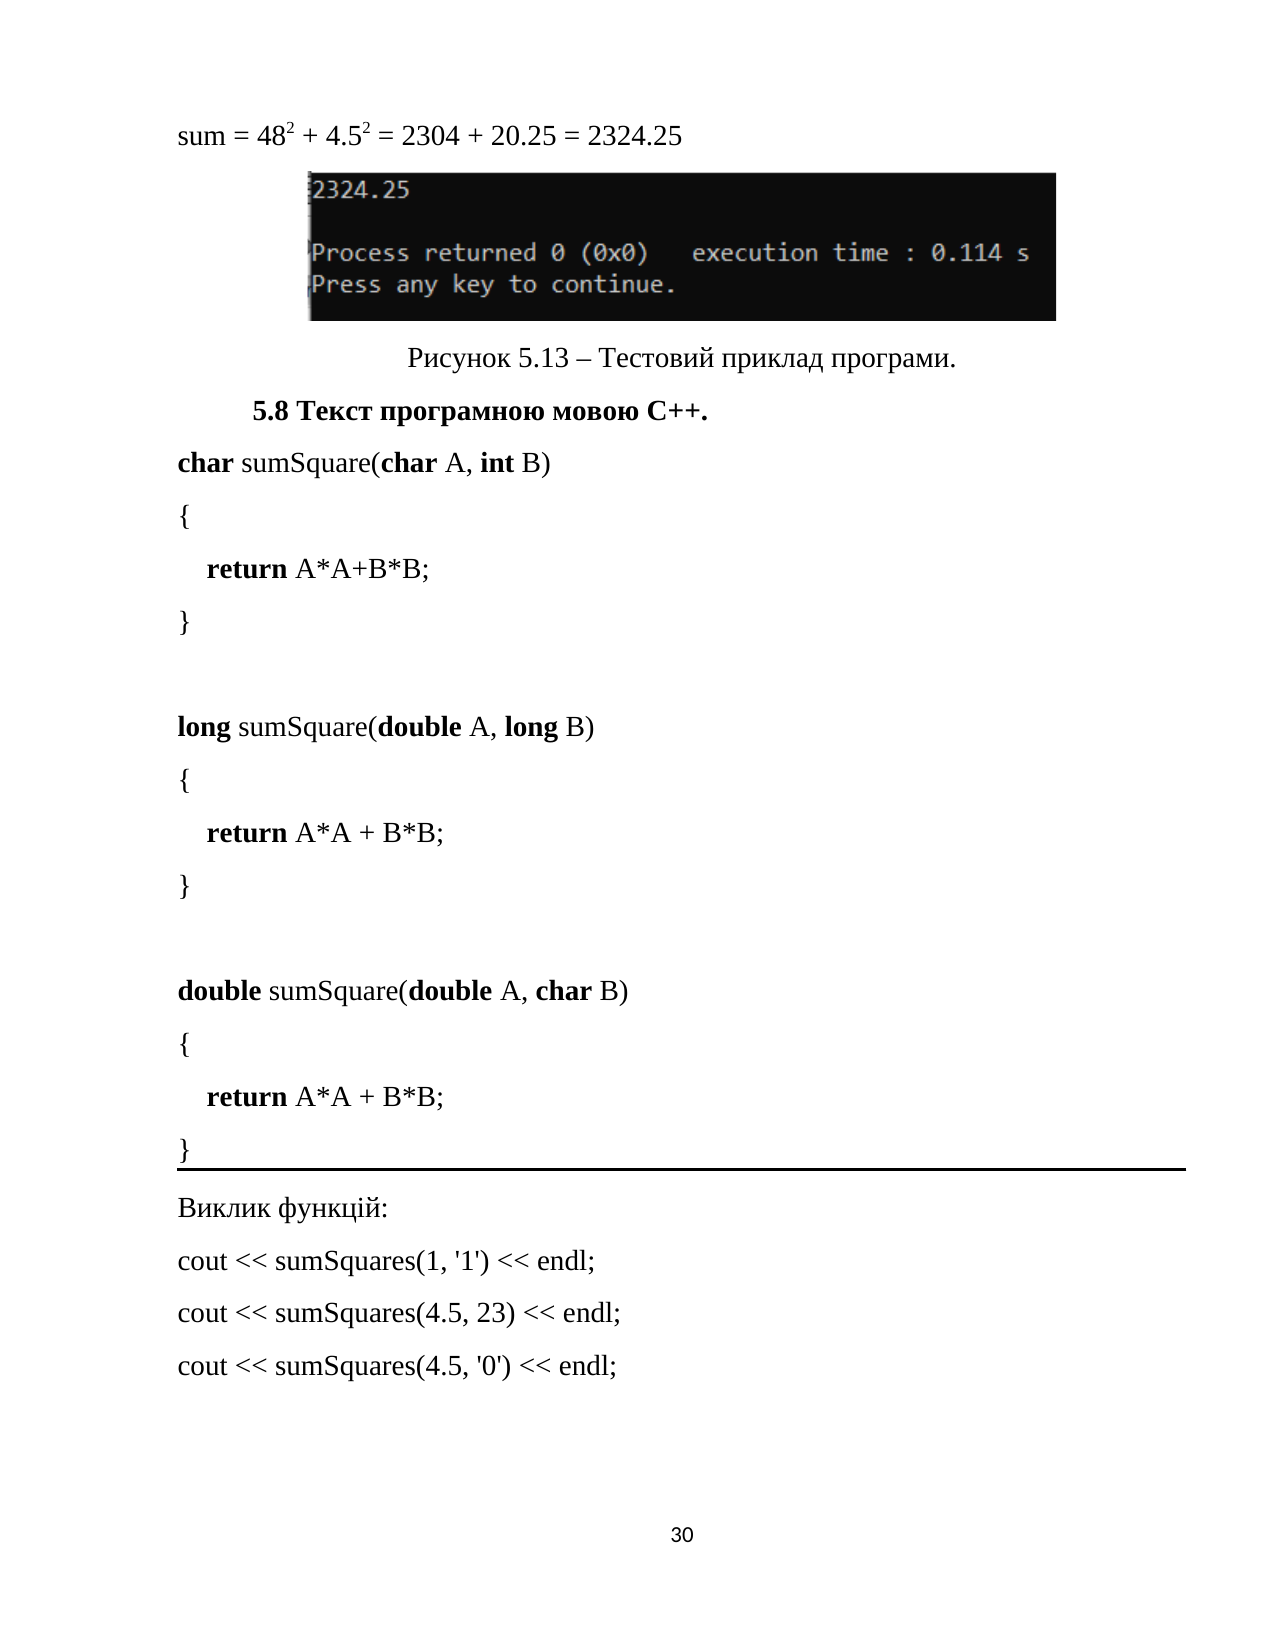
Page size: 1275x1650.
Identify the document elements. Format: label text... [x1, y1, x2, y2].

text long sumSquare(double A, long B) [177, 709, 1186, 743]
text double sumSquare(double A, char B) [177, 973, 1186, 1007]
text Виклик функцій: [177, 1190, 1186, 1223]
text char sumSquare(char A, int B) [177, 445, 1186, 479]
text return A*A + B*B; [177, 1079, 1186, 1113]
text } [177, 868, 1186, 901]
text cout << sumSquares(4.5, 23) << endl; [177, 1296, 1186, 1329]
text sum = 482 + 4.52 = 2304 + 20.25 = 2324.25 [177, 118, 1186, 152]
text } [177, 1132, 1186, 1168]
text cout << sumSquares(4.5, '0') << endl; [177, 1348, 1186, 1382]
text } [177, 604, 1186, 637]
text 5.8 Текст програмною мовою С++. [177, 393, 1186, 426]
text { [177, 498, 1186, 532]
text cout << sumSquares(1, '1') << endl; [177, 1243, 1186, 1276]
text { [177, 762, 1186, 796]
picture [307, 171, 1057, 321]
text { [177, 1026, 1186, 1060]
text Рисунок 5.13 – Тестовий приклад програми. [177, 340, 1186, 373]
text return A*A+B*B; [177, 551, 1186, 584]
text return A*A + B*B; [177, 815, 1186, 849]
